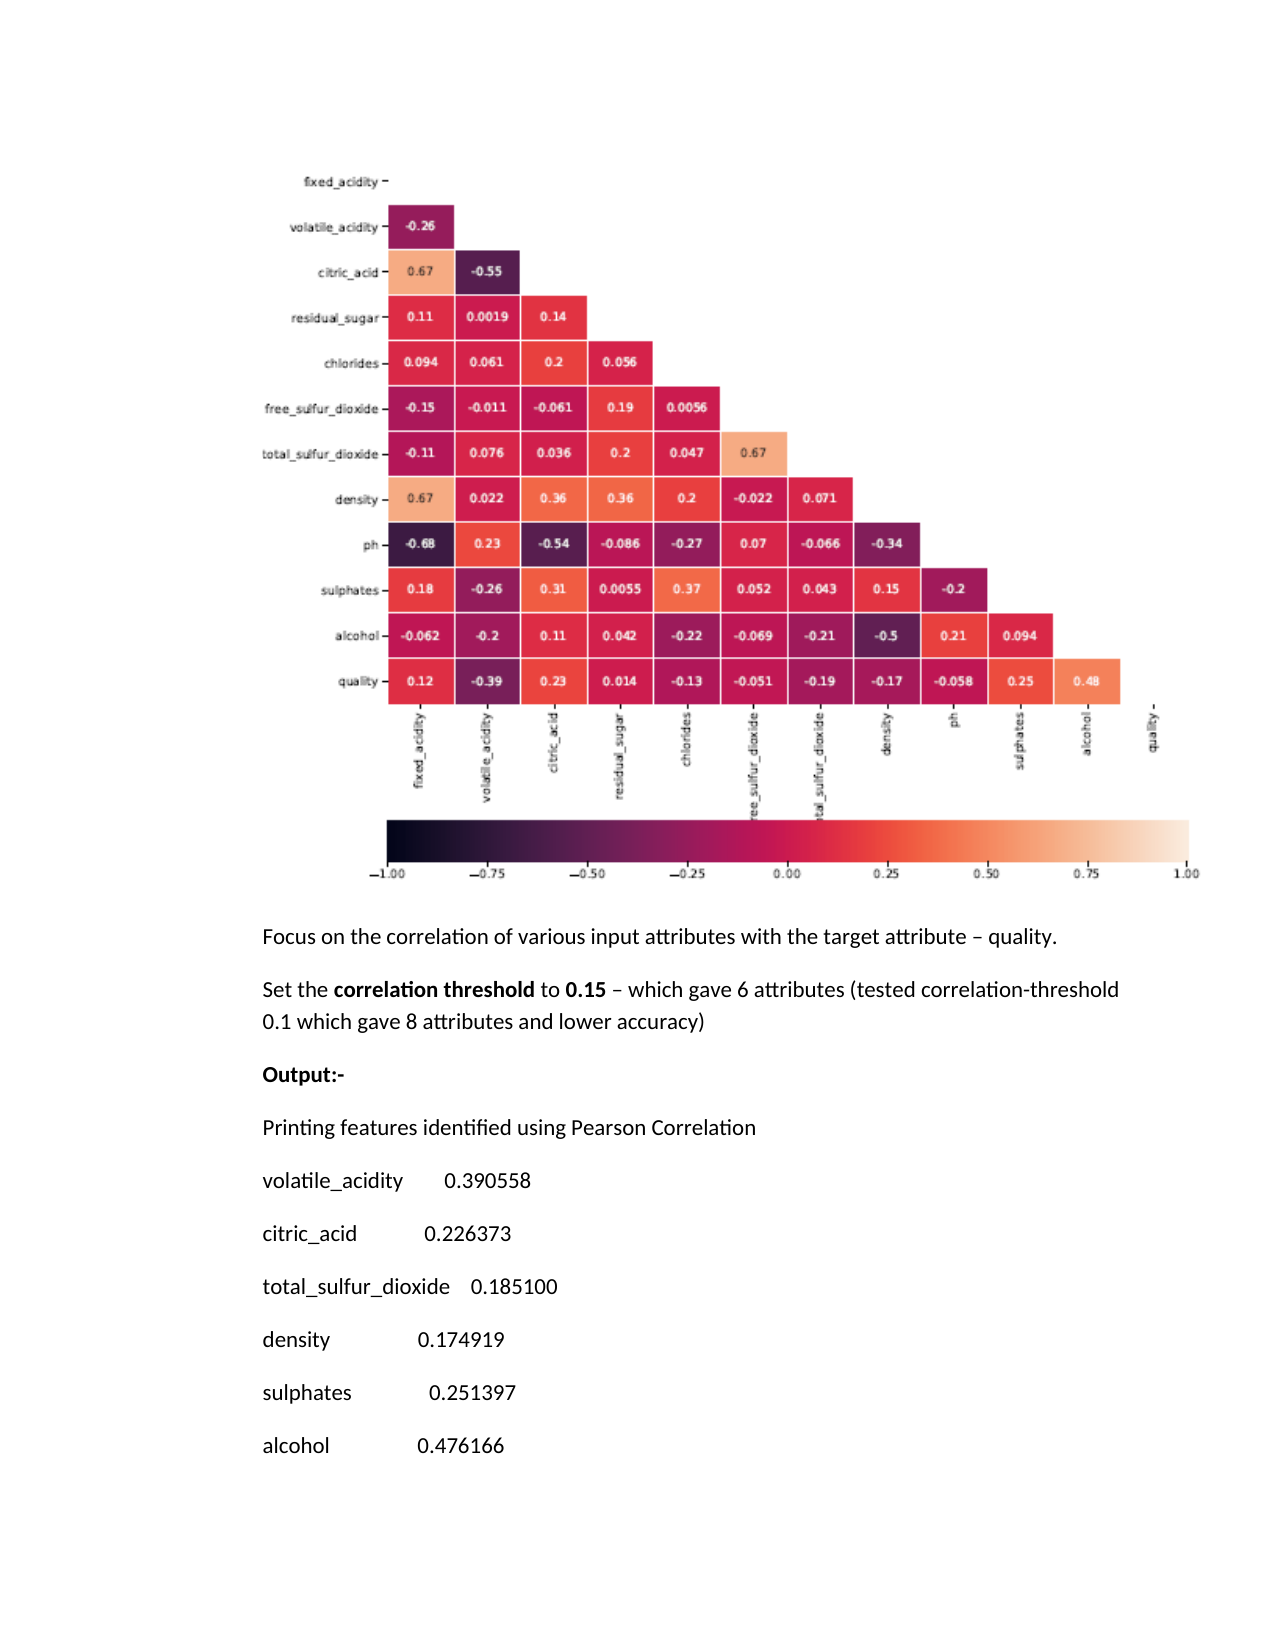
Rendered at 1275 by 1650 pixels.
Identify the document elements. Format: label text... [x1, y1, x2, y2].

text total_sulfur_dioxide 0.185100 [262, 1272, 1125, 1300]
text citric_acid 0.226373 [262, 1219, 1125, 1247]
text volatile_acidity 0.390558 [262, 1166, 1125, 1194]
text Printing features identified using Pearson Correlation [262, 1113, 1125, 1141]
text sulphates 0.251397 [262, 1378, 1125, 1406]
text density 0.174919 [262, 1325, 1125, 1353]
text Set the correlation threshold to 0.15 – which gave 6 attributes (tested correlation-threshold 0.1 which gave 8 attributes and lower accuracy) [262, 975, 1125, 1035]
picture [262, 150, 1219, 897]
text alcohol 0.476166 [262, 1431, 1125, 1459]
text Focus on the correlation of various input attributes with the target attribute – quality. [262, 922, 1125, 950]
text Output:- [262, 1060, 1125, 1088]
